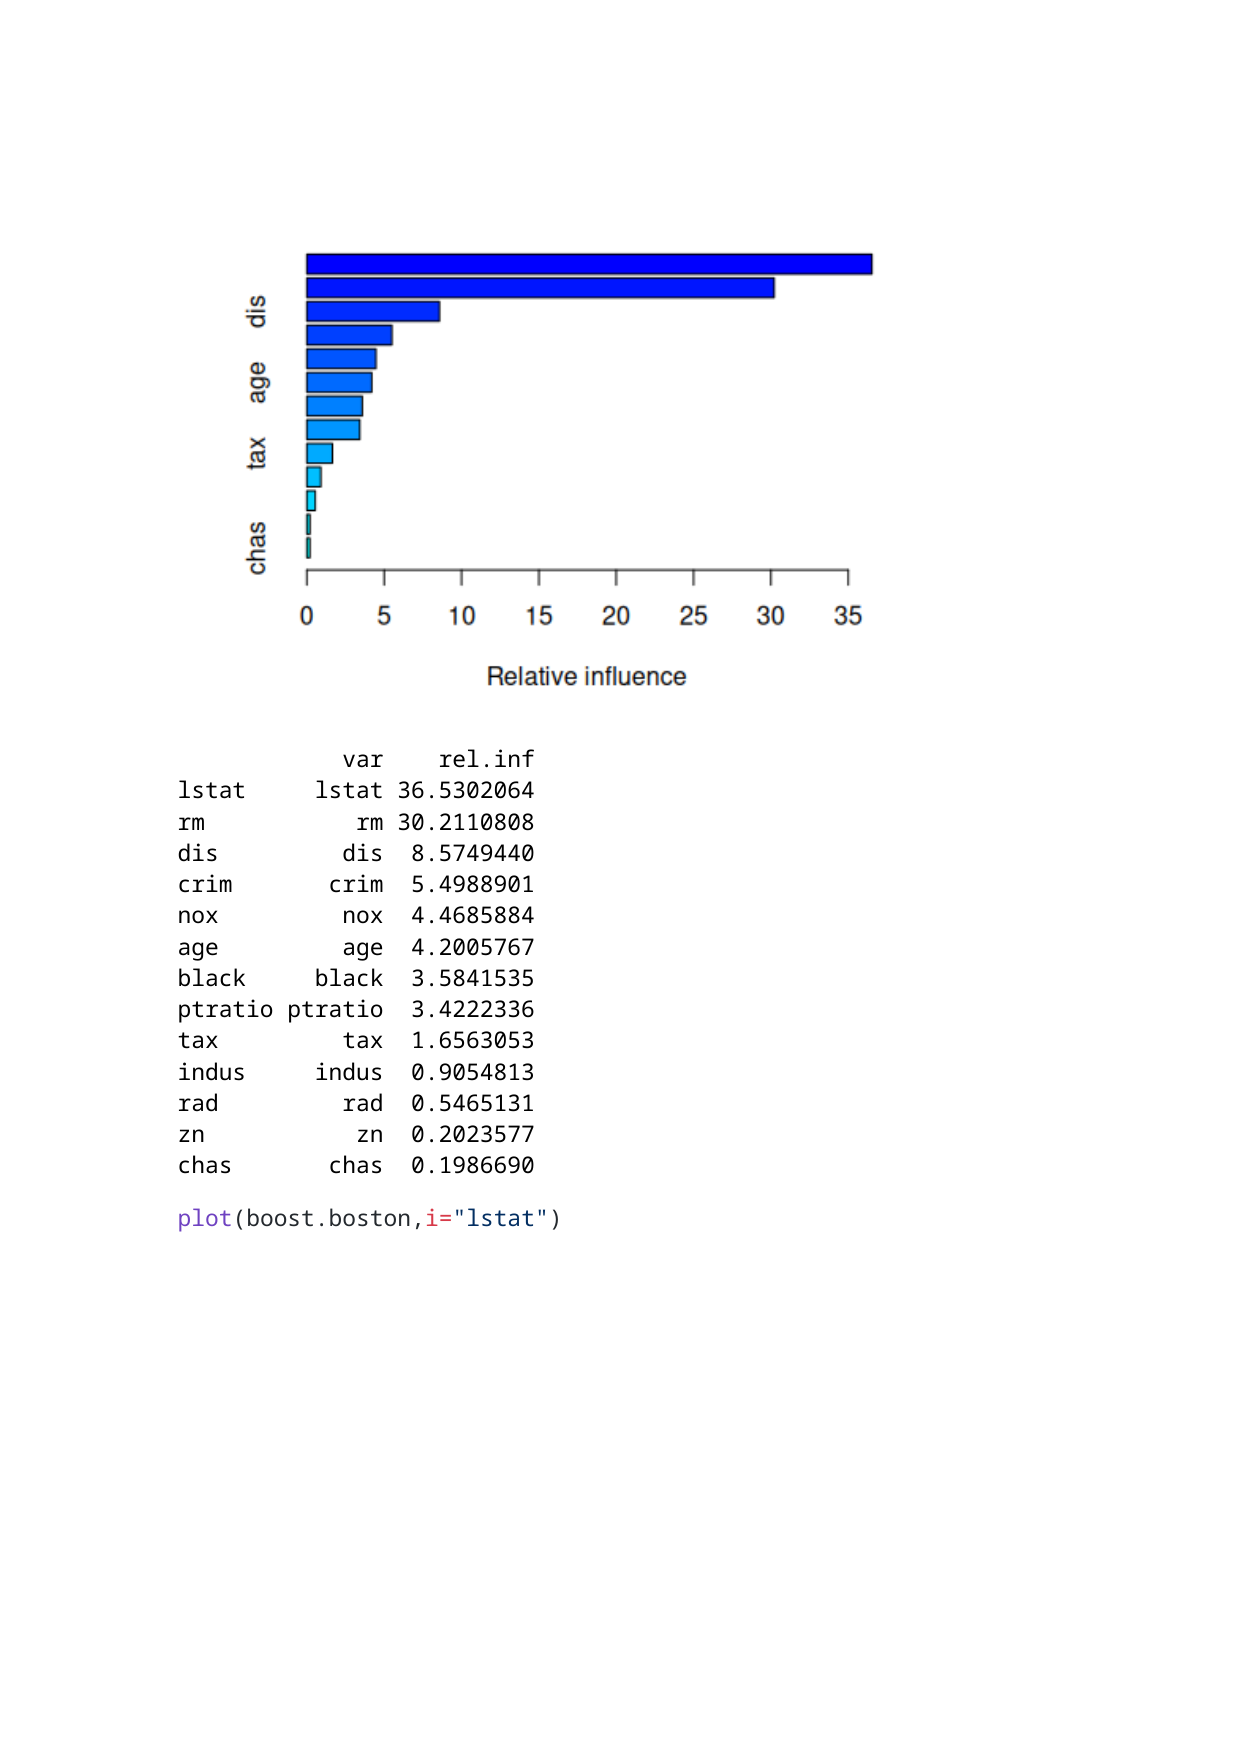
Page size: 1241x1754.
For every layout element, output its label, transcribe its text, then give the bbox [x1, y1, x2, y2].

text var rel.inf lstat lstat 36.5302064 rm rm 30.2110808 dis dis 8.5749440 crim crim 5.4988901 nox nox 4.4685884 age age 4.2005767 black black 3.5841535 ptratio ptratio 3.4222336 tax tax 1.6563053 indus indus 0.9054813 rad rad 0.5465131 zn zn 0.2023577 chas chas 0.1986690 [177, 743, 1152, 1181]
picture [177, 118, 935, 725]
text plot(boost.boston,i="lstat") [177, 1202, 1152, 1233]
